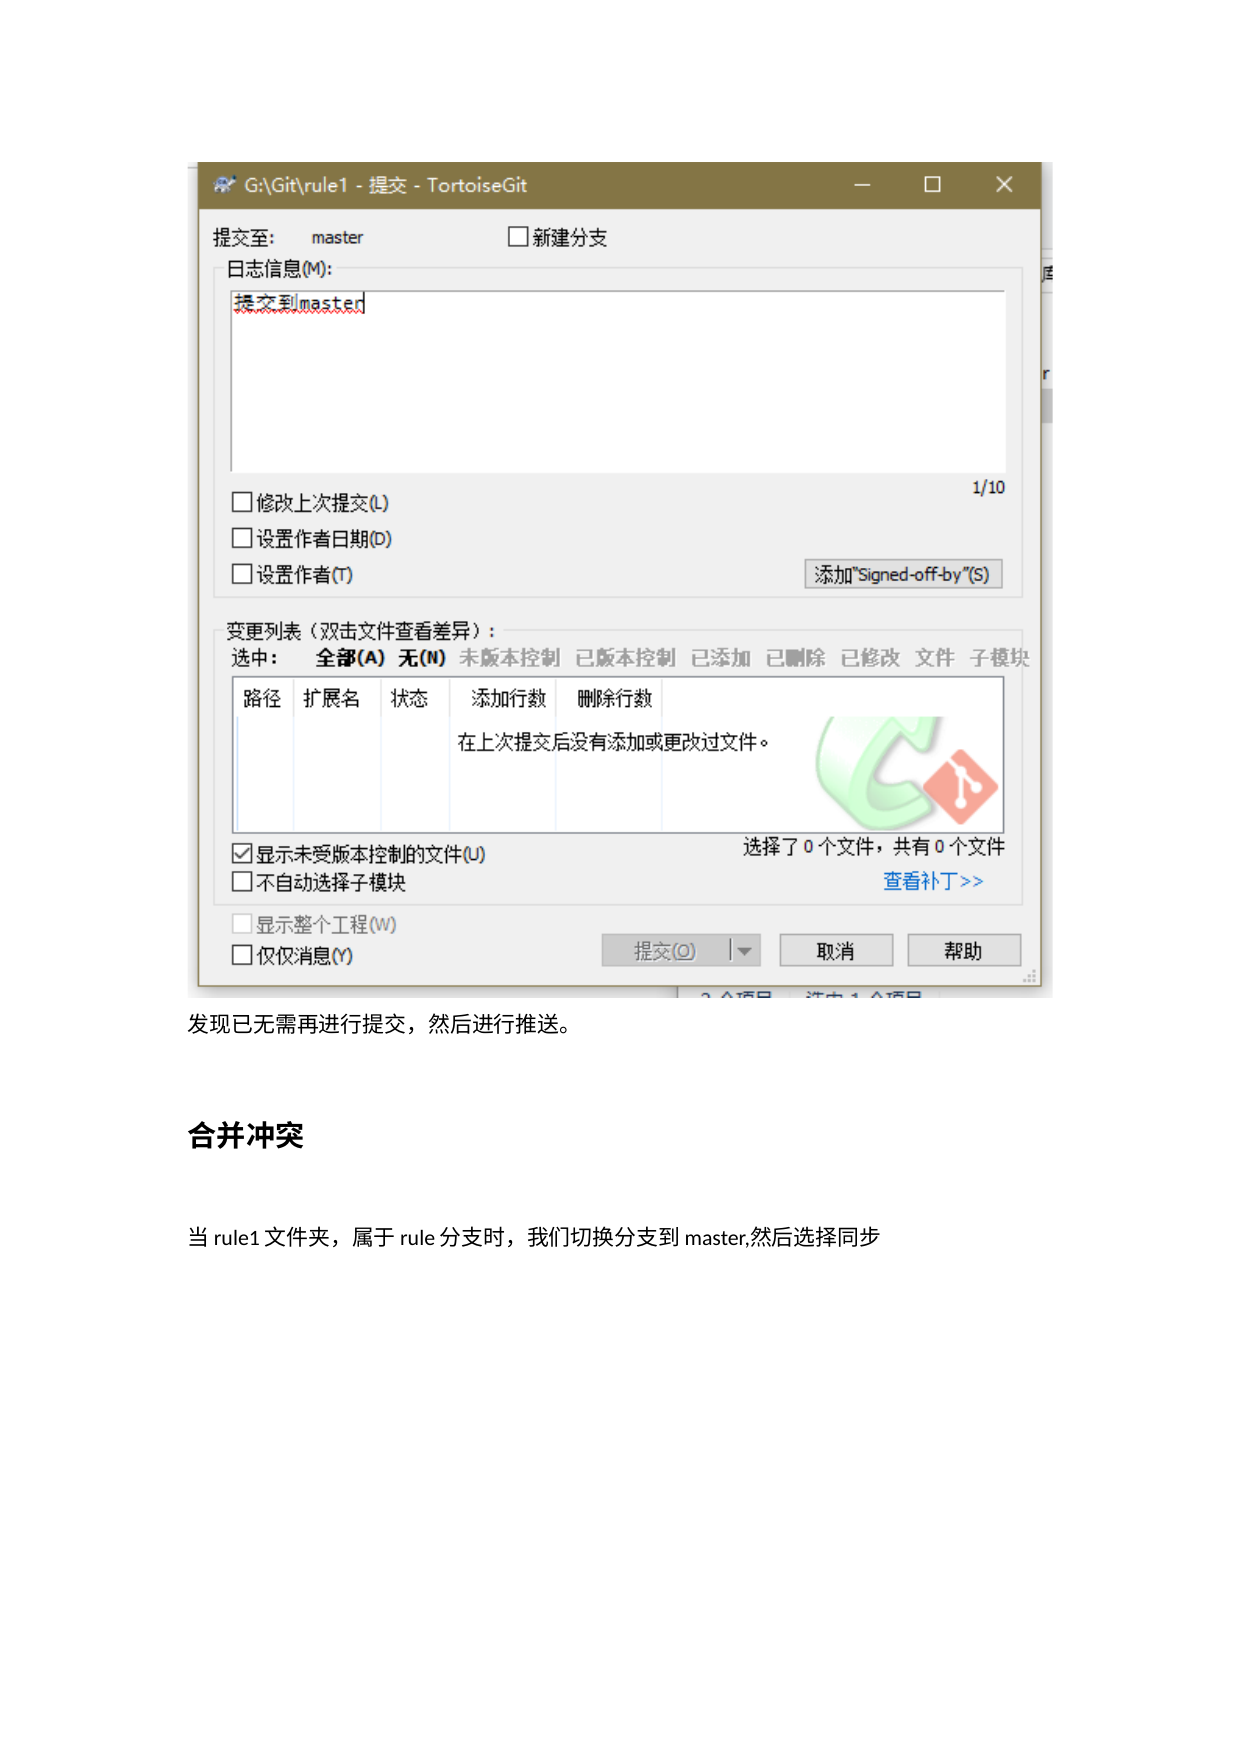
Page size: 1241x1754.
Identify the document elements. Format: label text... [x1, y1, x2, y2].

text 发现已无需再进行提交，然后进行推送。 [187, 1007, 1053, 1039]
subtitle 合并冲突 [187, 1101, 1053, 1166]
text 当rule1文件夹，属于rule分支时，我们切换分支到master,然后选择同步 [187, 1220, 1053, 1252]
picture [187, 162, 1053, 998]
